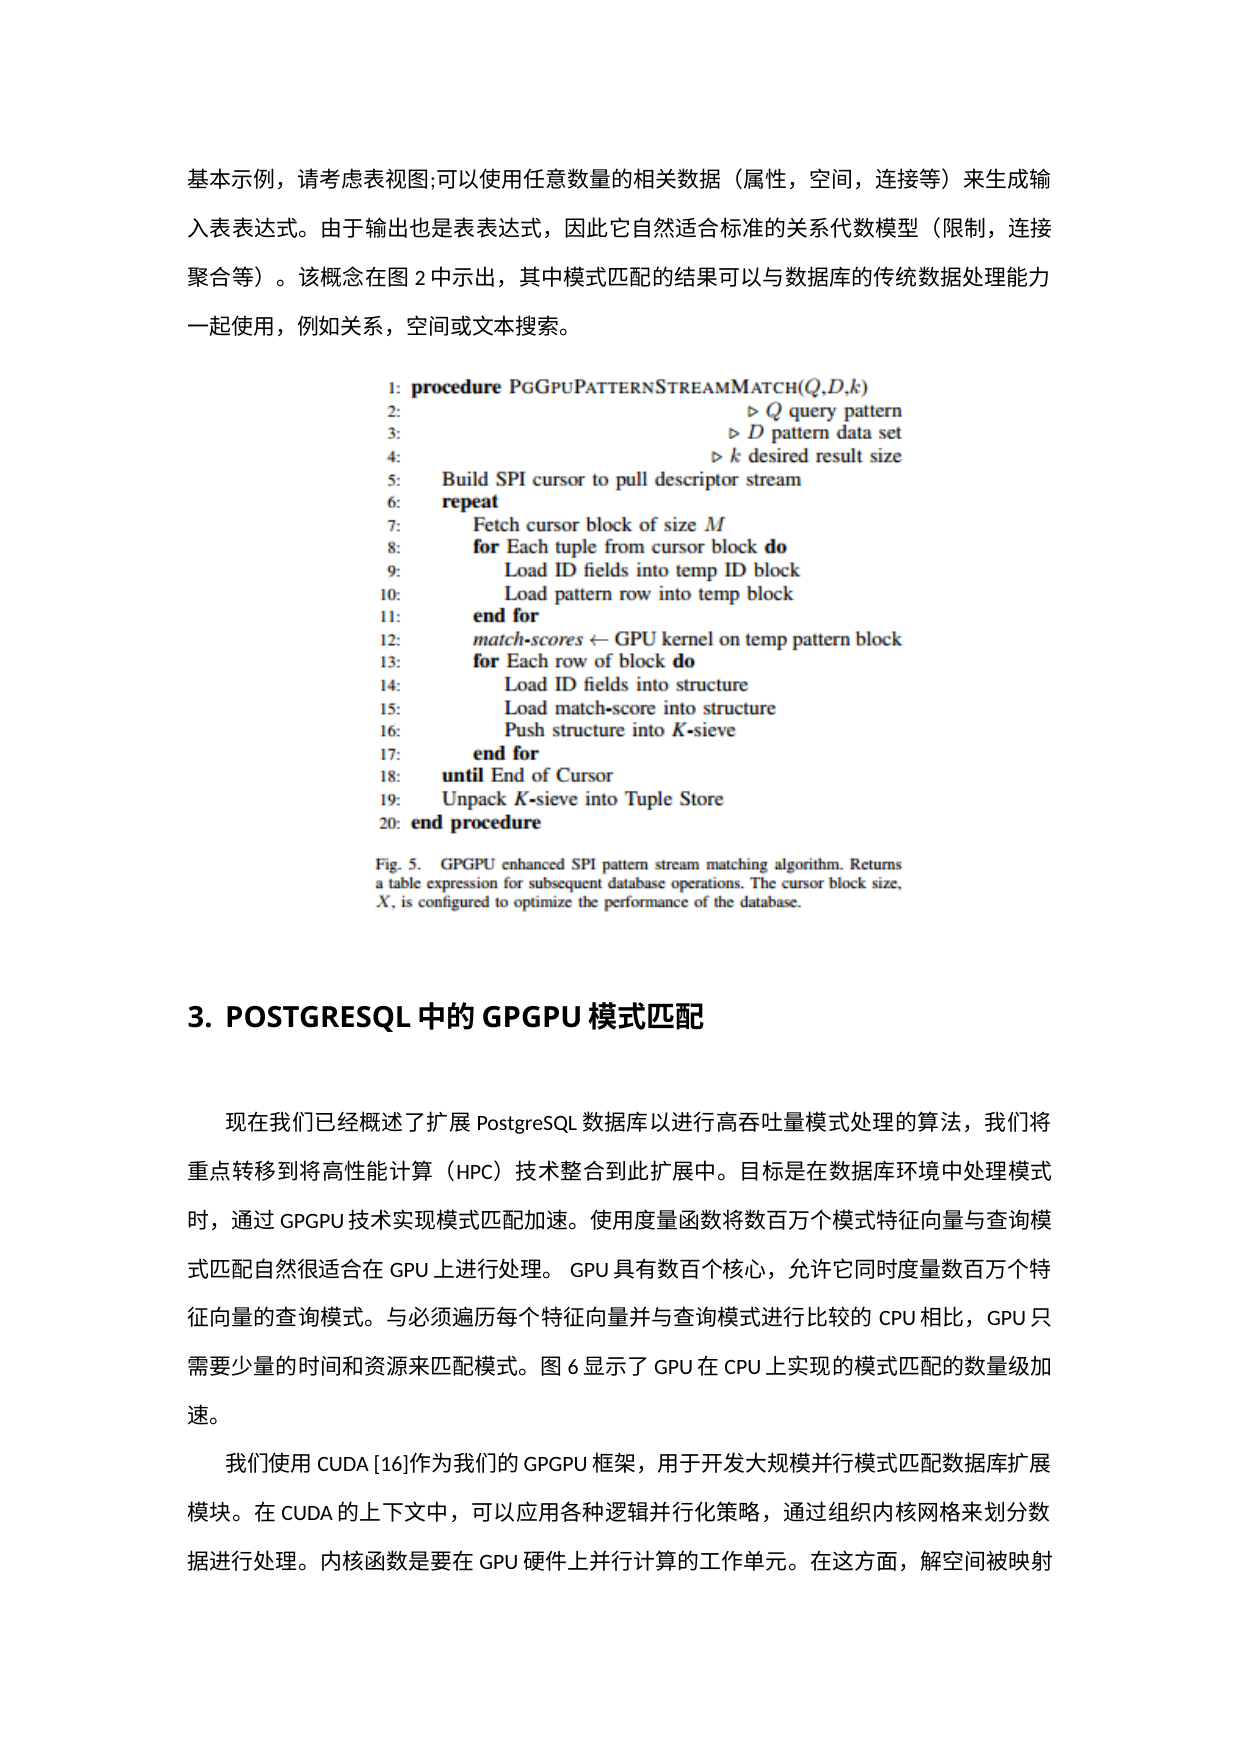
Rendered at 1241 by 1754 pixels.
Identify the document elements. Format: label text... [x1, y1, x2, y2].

subtitle POSTGRESQL中的GPGPU模式匹配 [187, 982, 1053, 1047]
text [187, 162, 1053, 341]
text 现在我们已经概述了扩展PostgreSQL数据库以进行高吞吐量模式处理的算法，我们将重点转移到将高性能计算（HPC）技术整合到此扩展中。目标是在数据库环境中处理模式时，通过GPGPU技术实现模式匹配加速。使用度量函数将数百万个模式特征向量与查询模式匹配自然很适合在GPU上进行处理。 GPU具有数百个核心，允许它同时度量数百万个特征向量的查询模式。与必须遍历每个特征向量并与查询模式进行比较的CPU相比，GPU只需要少量的时间和资源来匹配模式。图6显示了GPU在CPU上实现的模式匹配的数量级加速。 [187, 1105, 1053, 1430]
picture [356, 356, 928, 923]
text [187, 1446, 1053, 1576]
